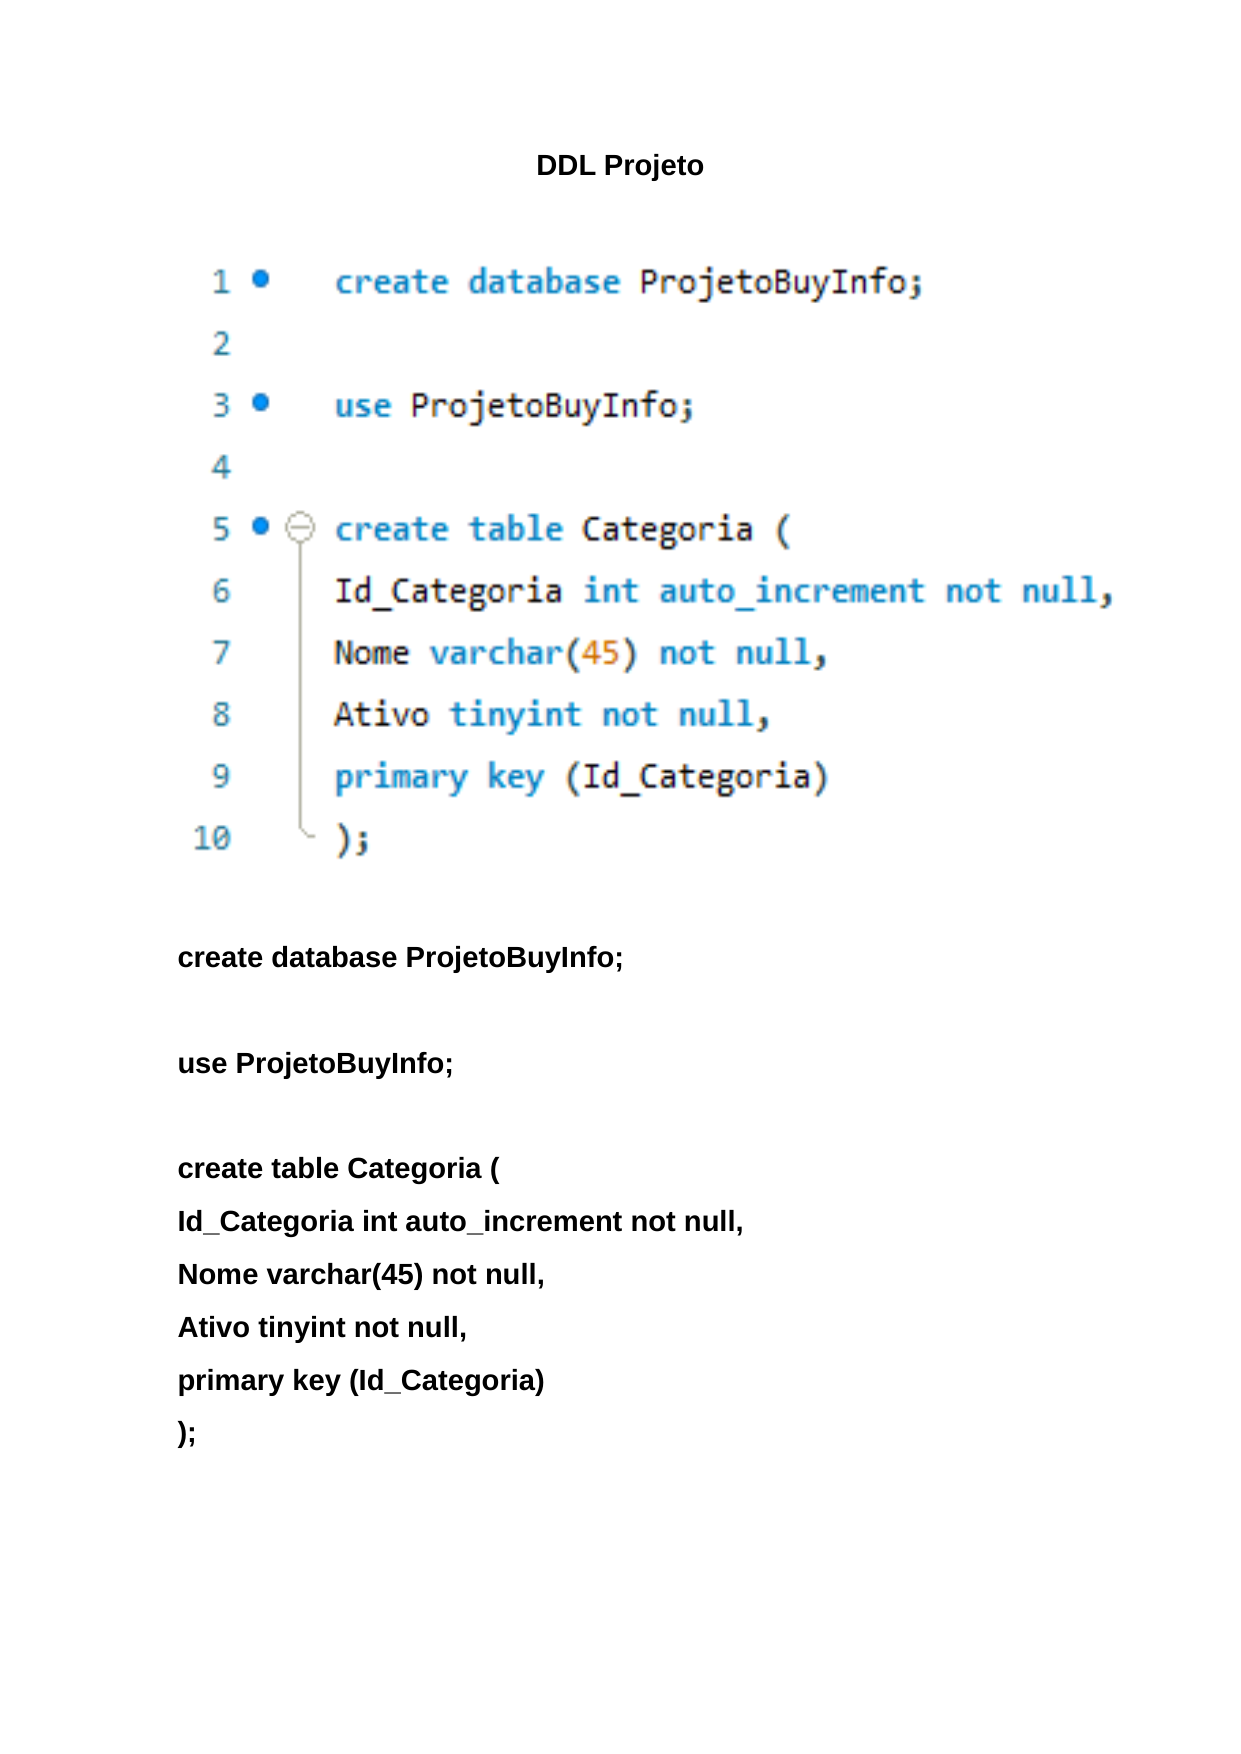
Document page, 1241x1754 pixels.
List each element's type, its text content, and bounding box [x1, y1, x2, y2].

picture [177, 253, 1142, 874]
text Id_Categoria int auto_increment not null, [177, 1204, 1063, 1238]
text create table Categoria ( [177, 1151, 1063, 1185]
text Nome varchar(45) not null, [177, 1257, 1063, 1290]
text ); [177, 1415, 1063, 1449]
text DDL Projeto [177, 148, 1063, 181]
text primary key (Id_Categoria) [177, 1362, 1063, 1396]
text create database ProjetoBuyInfo; [177, 940, 1063, 973]
text use ProjetoBuyInfo; [177, 1046, 1063, 1079]
text Ativo tinyint not null, [177, 1310, 1063, 1343]
